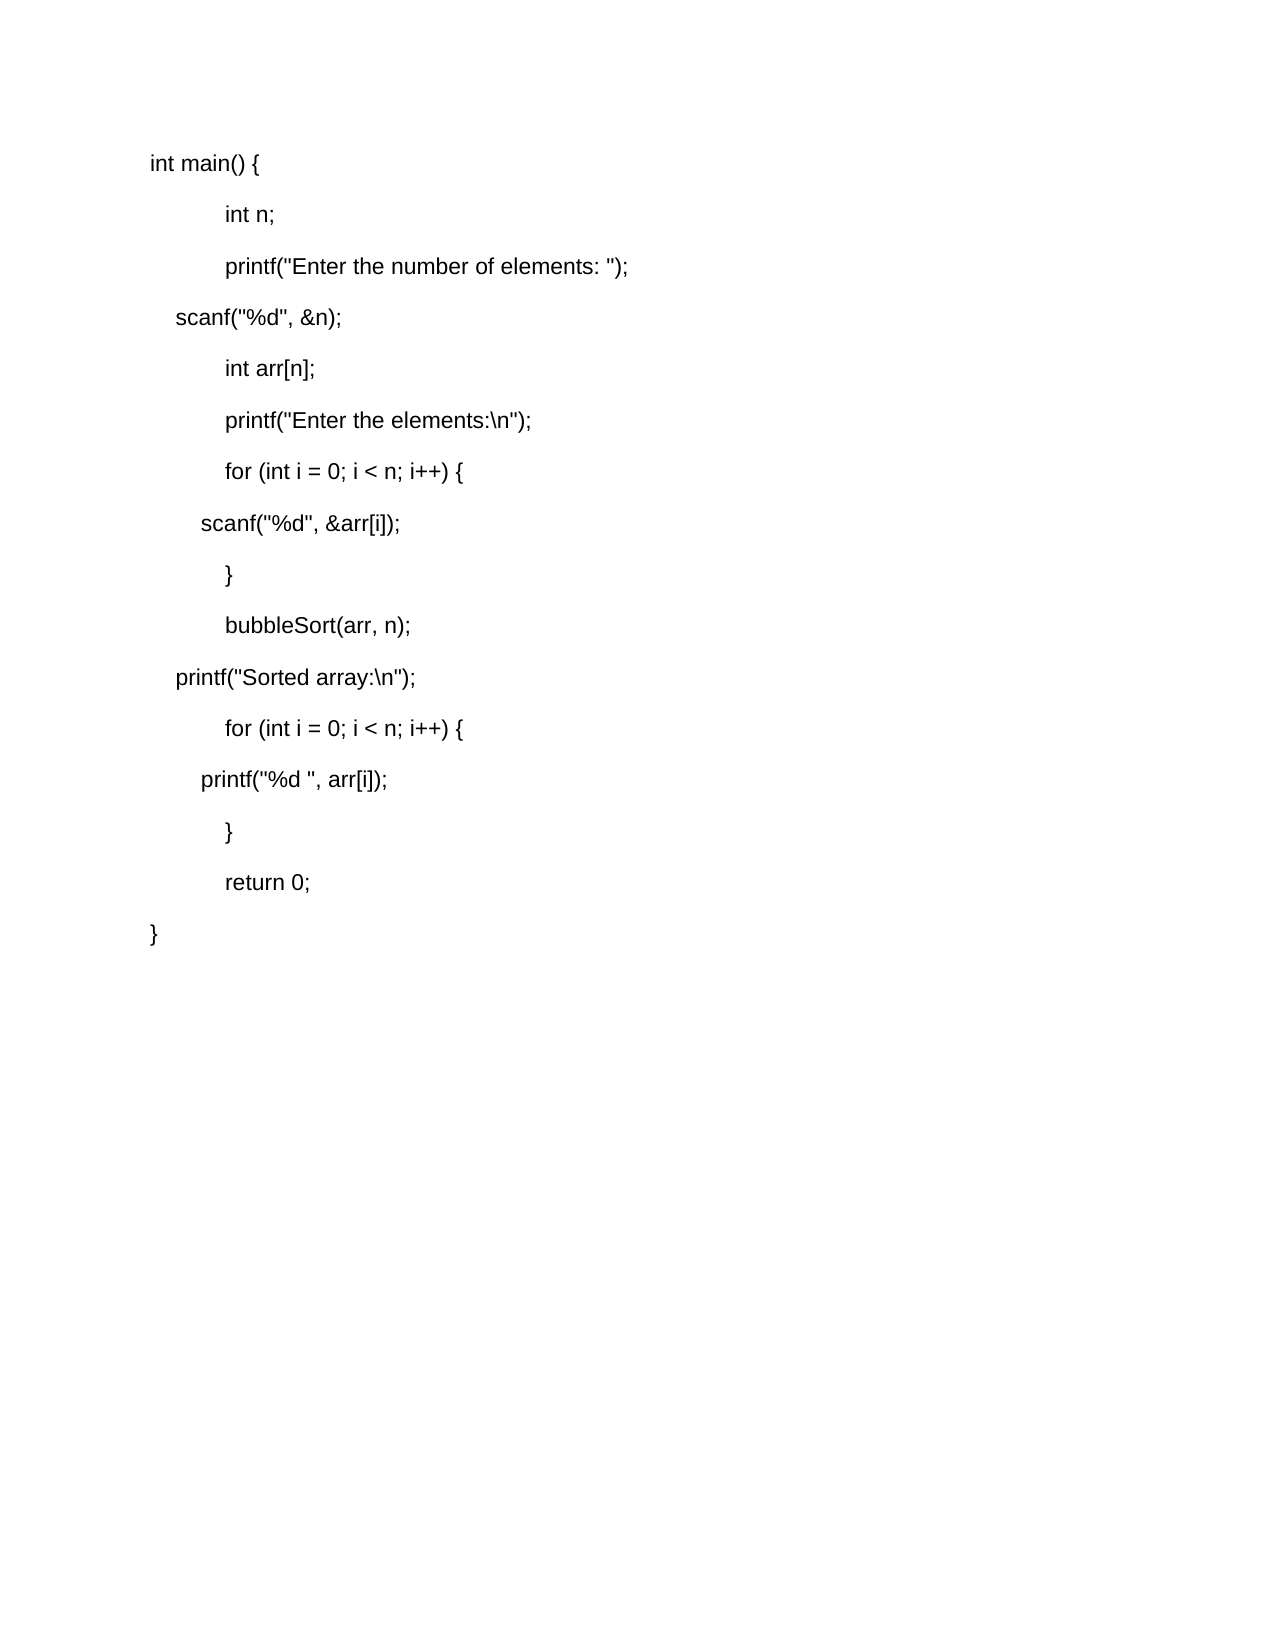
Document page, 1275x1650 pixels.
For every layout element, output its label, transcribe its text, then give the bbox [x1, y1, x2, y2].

text int arr[n]; [150, 355, 1125, 382]
text } [150, 818, 1125, 844]
text printf("Enter the elements:\n"); [150, 407, 1125, 433]
text printf("%d ", arr[i]); [150, 766, 1125, 793]
text } [150, 561, 1125, 587]
text printf("Sorted array:\n"); [150, 663, 1125, 690]
text bubbleSort(arr, n); [150, 612, 1125, 638]
text scanf("%d", &arr[i]); [150, 509, 1125, 536]
text return 0; [150, 869, 1125, 895]
text printf("Enter the number of elements: "); [150, 253, 1125, 279]
text } [150, 920, 1125, 947]
text for (int i = 0; i < n; i++) { [150, 715, 1125, 741]
text for (int i = 0; i < n; i++) { [150, 458, 1125, 484]
text int main() { [150, 150, 1125, 176]
text scanf("%d", &n); [150, 304, 1125, 330]
text int n; [150, 201, 1125, 228]
